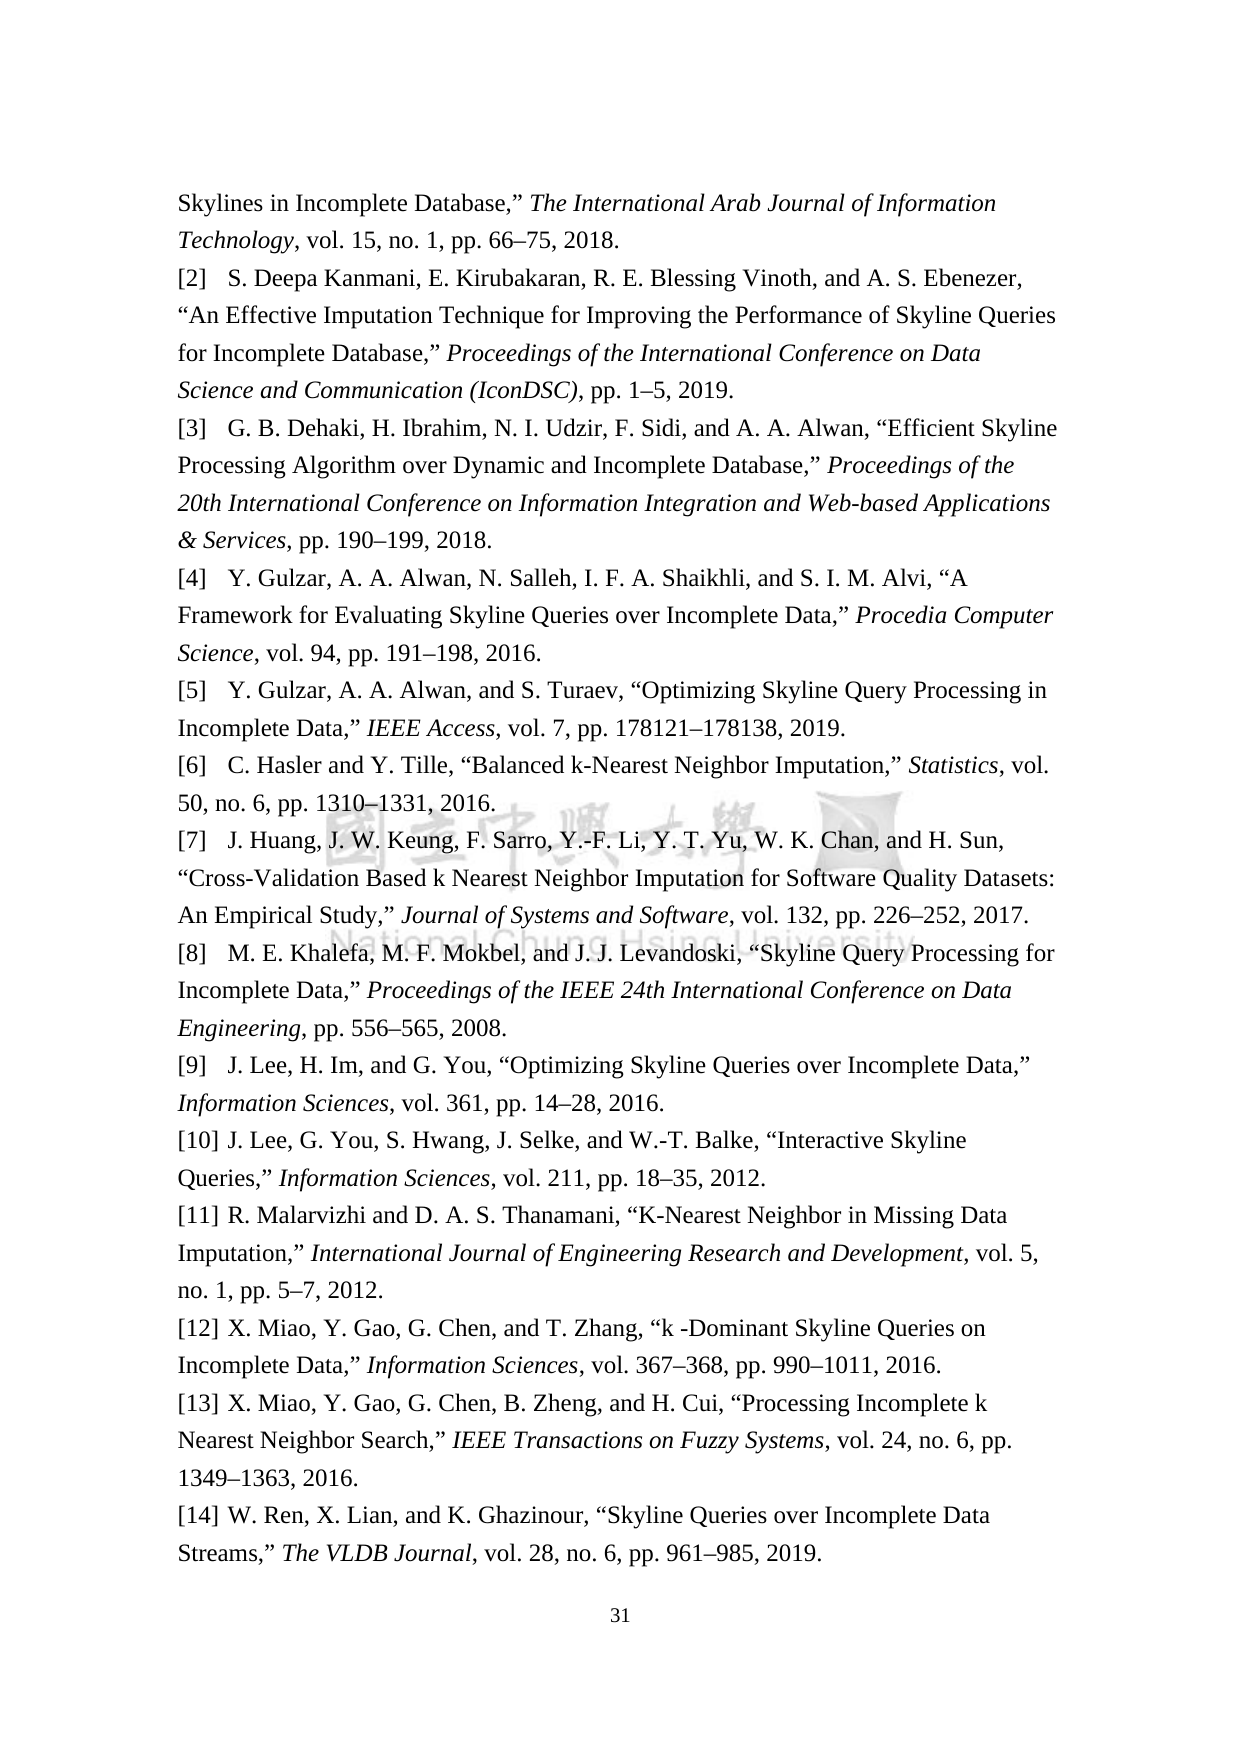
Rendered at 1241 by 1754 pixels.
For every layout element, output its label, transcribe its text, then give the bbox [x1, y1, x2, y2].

text [10] J. Lee, G. You, S. Hwang, J. Selke, and W.-T. Balke, “Interactive Skyline Queries,” Information Sciences, vol. 211, pp. 18–35, 2012. [177, 1121, 1063, 1196]
text [6] C. Hasler and Y. Tille, “Balanced k-Nearest Neighbor Imputation,” Statistics, vol. 50, no. 6, pp. 1310–1331, 2016. [177, 746, 1063, 821]
text [8] M. E. Khalefa, M. F. Mokbel, and J. J. Levandoski, “Skyline Query Processing for Incomplete Data,” Proceedings of the IEEE 24th International Conference on Data Engineering, pp. 556–565, 2008. [177, 933, 1063, 1046]
text [2] S. Deepa Kanmani, E. Kirubakaran, R. E. Blessing Vinoth, and A. S. Ebenezer, “An Effective Imputation Technique for Improving the Performance of Skyline Queries for Incomplete Database,” Proceedings of the International Conference on Data Science and Communication (IconDSC), pp. 1–5, 2019. [177, 258, 1063, 408]
text [5] Y. Gulzar, A. A. Alwan, and S. Turaev, “Optimizing Skyline Query Processing in Incomplete Data,” IEEE Access, vol. 7, pp. 178121–178138, 2019. [177, 671, 1063, 746]
text [4] Y. Gulzar, A. A. Alwan, N. Salleh, I. F. A. Shaikhli, and S. I. M. Alvi, “A Framework for Evaluating Skyline Queries over Incomplete Data,” Procedia Computer Science, vol. 94, pp. 191–198, 2016. [177, 558, 1063, 671]
text [13] X. Miao, Y. Gao, G. Chen, B. Zheng, and H. Cui, “Processing Incomplete k Nearest Neighbor Search,” IEEE Transactions on Fuzzy Systems, vol. 24, no. 6, pp. 1349–1363, 2016. [177, 1383, 1063, 1496]
text [11] R. Malarvizhi and D. A. S. Thanamani, “K-Nearest Neighbor in Missing Data Imputation,” International Journal of Engineering Research and Development, vol. 5, no. 1, pp. 5–7, 2012. [177, 1196, 1063, 1308]
text [3] G. B. Dehaki, H. Ibrahim, N. I. Udzir, F. Sidi, and A. A. Alwan, “Efficient Skyline Processing Algorithm over Dynamic and Incomplete Database,” Proceedings of the 20th International Conference on Information Integration and Web-based Applications & Services, pp. 190–199, 2018. [177, 408, 1063, 558]
text [12] X. Miao, Y. Gao, G. Chen, and T. Zhang, “k -Dominant Skyline Queries on Incomplete Data,” Information Sciences, vol. 367–368, pp. 990–1011, 2016. [177, 1308, 1063, 1383]
text [7] J. Huang, J. W. Keung, F. Sarro, Y.-F. Li, Y. T. Yu, W. K. Chan, and H. Sun, “Cross-Validation Based k Nearest Neighbor Imputation for Software Quality Datasets: An Empirical Study,” Journal of Systems and Software, vol. 132, pp. 226–252, 2017. [177, 821, 1063, 933]
text [9] J. Lee, H. Im, and G. You, “Optimizing Skyline Queries over Incomplete Data,” Information Sciences, vol. 361, pp. 14–28, 2016. [177, 1046, 1063, 1121]
text [14] W. Ren, X. Lian, and K. Ghazinour, “Skyline Queries over Incomplete Data Streams,” The VLDB Journal, vol. 28, no. 6, pp. 961–985, 2019. [177, 1496, 1063, 1571]
